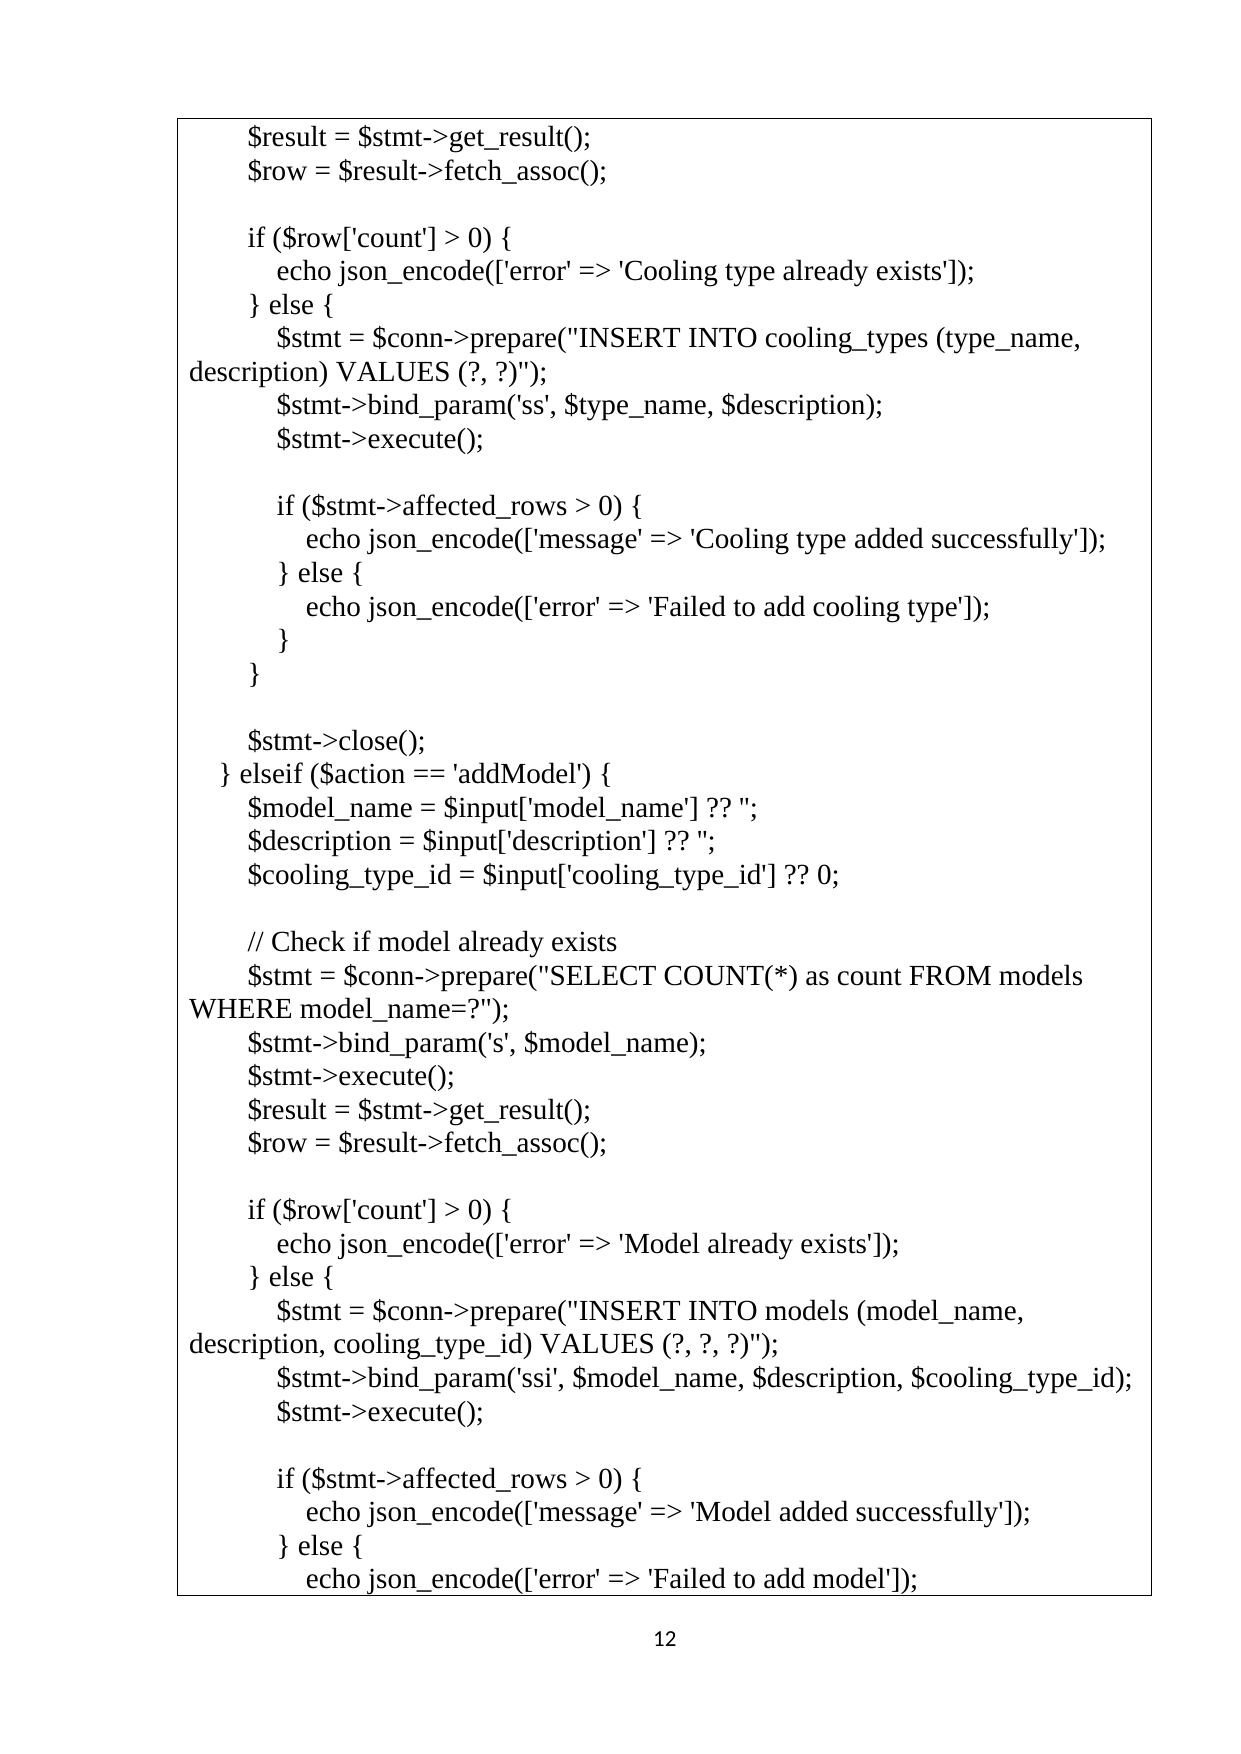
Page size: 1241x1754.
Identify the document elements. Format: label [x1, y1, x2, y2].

table_header [178, 119, 1151, 1595]
